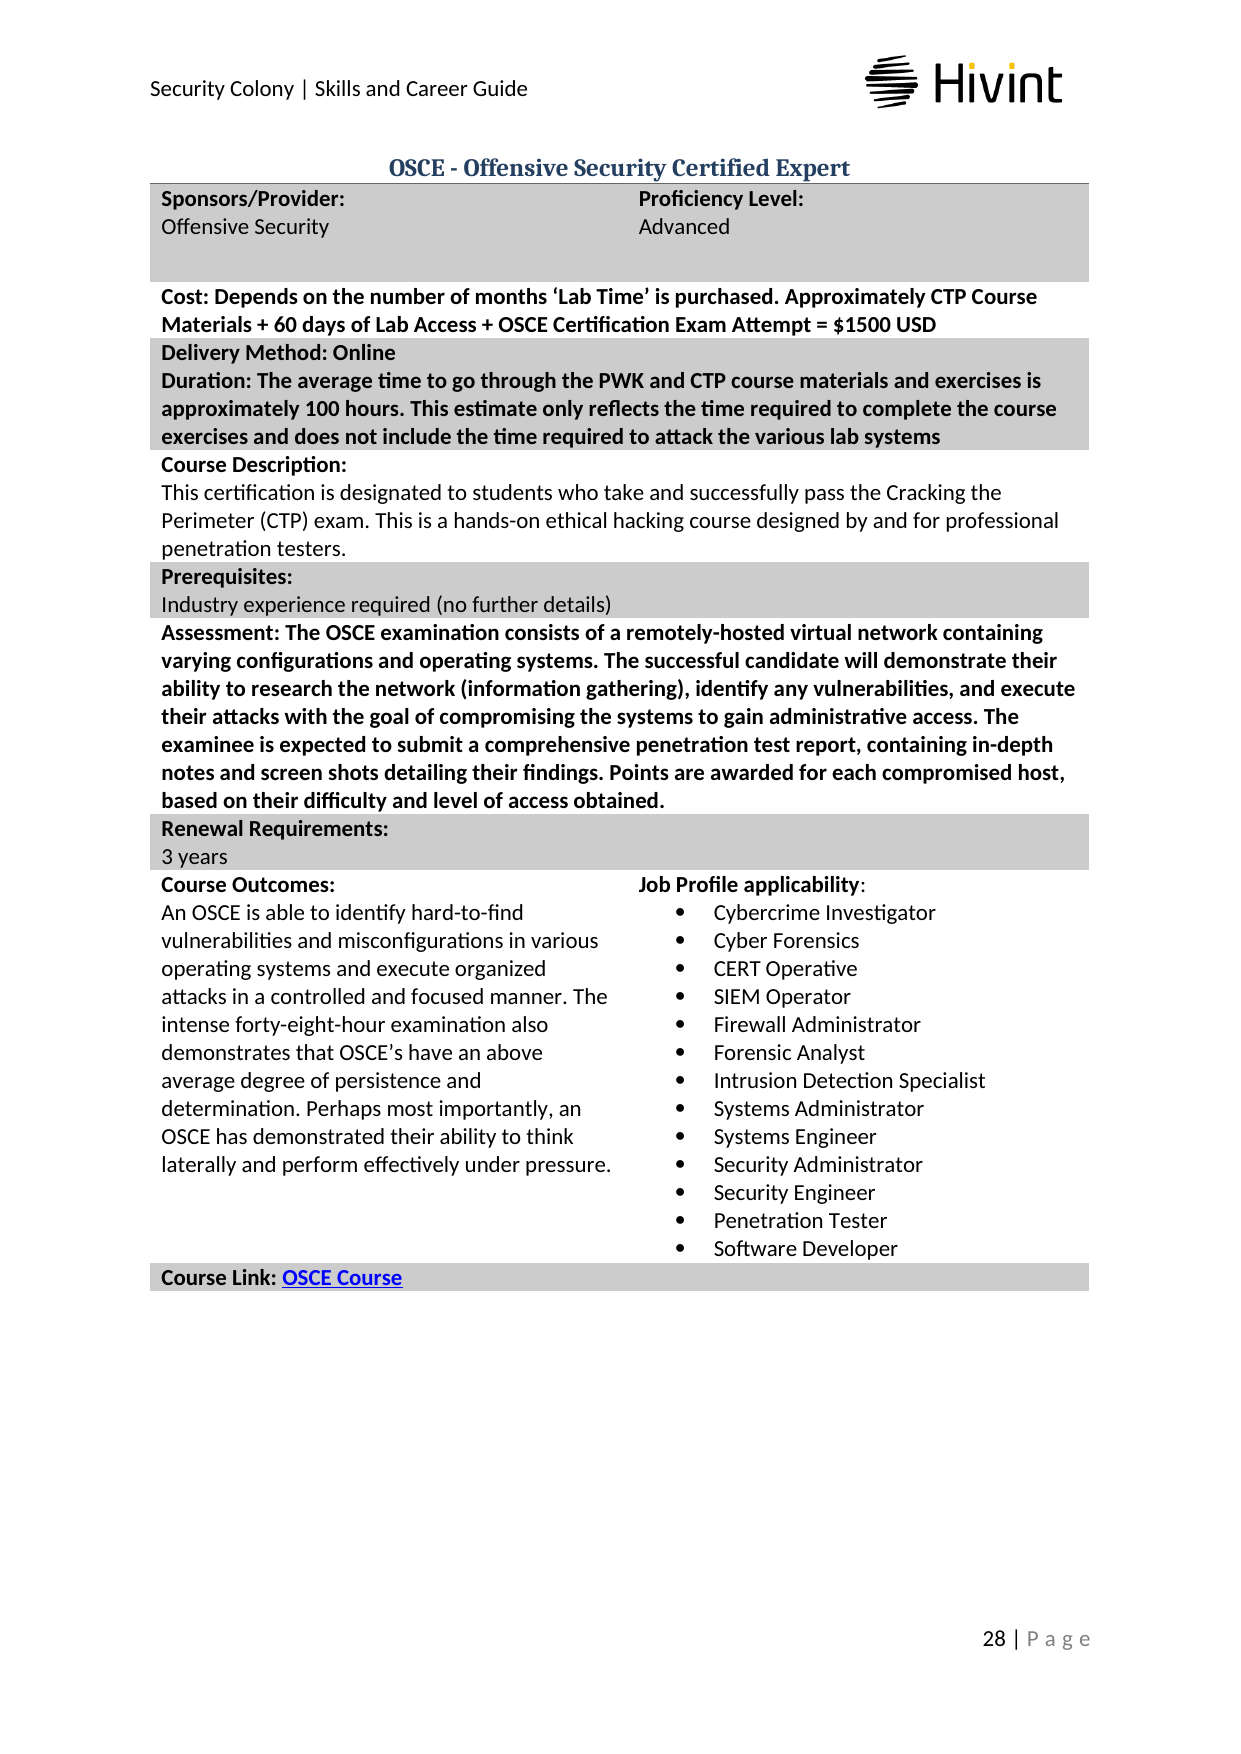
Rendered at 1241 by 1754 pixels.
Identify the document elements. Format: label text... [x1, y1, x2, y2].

table_cell Renewal Requirements: 3 years [150, 814, 1089, 870]
table_cell Delivery Method: Online Duration: The average time to go through the PWK and CTP course materials and exercises is approximately 100 hours. This estimate only reflects the time required to complete the course exercises and does not include the time required to attack the various lab systems [150, 338, 1089, 450]
table_cell Course Outcomes: An OSCE is able to identify hard-to-find vulnerabilities and misconfigurations in various operating systems and execute organized attacks in a controlled and focused manner. The intense forty-eight-hour examination also demonstrates that OSCE’s have an above average degree of persistence and determination. Perhaps most importantly, an OSCE has demonstrated their ability to think laterally and perform effectively under pressure. [150, 870, 627, 1263]
table_cell Proficiency Level: Advanced [627, 184, 1089, 282]
table_header OSCE - Offensive Security Certified Expert [150, 150, 1089, 183]
picture [852, 38, 1074, 126]
table_cell Course Link: OSCE Course [150, 1263, 1089, 1291]
table_cell Sponsors/Provider: Offensive Security [150, 184, 627, 282]
table_cell Prerequisites: Industry experience required (no further details) [150, 562, 1089, 618]
table_cell Cost: Depends on the number of months ‘Lab Time’ is purchased. Approximately CTP Course Materials + 60 days of Lab Access + OSCE Certification Exam Attempt = $1500 USD [150, 282, 1089, 338]
table_cell Job Profile applicability: Cybercrime Investigator Cyber Forensics CERT Operative SIEM Operator Firewall Administrator Forensic Analyst Intrusion Detection Specialist Systems Administrator Systems Engineer Security Administrator Security Engineer Penetration Tester Software Developer [627, 870, 1089, 1263]
table_cell Assessment: The OSCE examination consists of a remotely-hosted virtual network containing varying configurations and operating systems. The successful candidate will demonstrate their ability to research the network (information gathering), identify any vulnerabilities, and execute their attacks with the goal of compromising the systems to gain administrative access. The examinee is expected to submit a comprehensive penetration test report, containing in-depth notes and screen shots detailing their findings. Points are awarded for each compromised host, based on their difficulty and level of access obtained. [150, 618, 1089, 814]
table_cell Course Description: This certification is designated to students who take and successfully pass the Cracking the Perimeter (CTP) exam. This is a hands-on ethical hacking course designed by and for professional penetration testers. [150, 450, 1089, 562]
